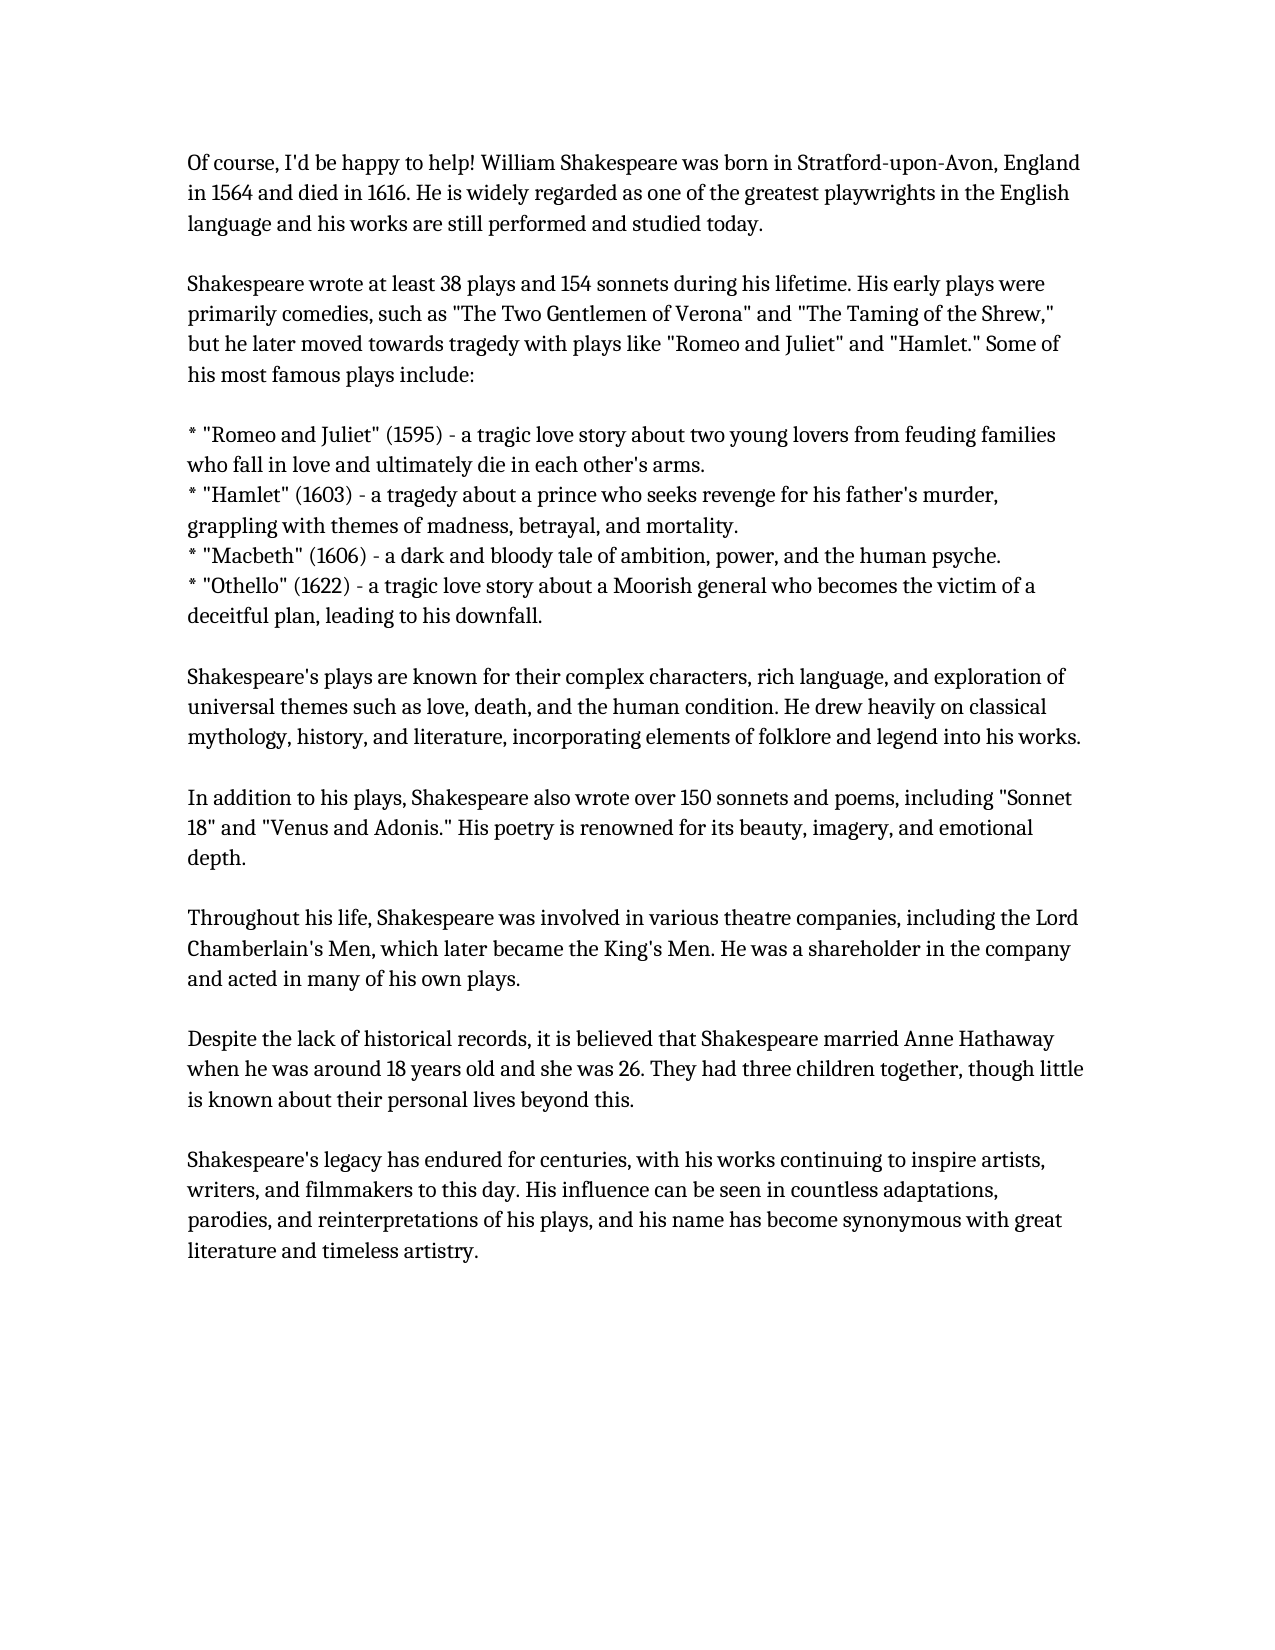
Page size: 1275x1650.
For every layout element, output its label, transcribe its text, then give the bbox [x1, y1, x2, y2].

text Of course, I'd be happy to help! William Shakespeare was born in Stratford-upon-Avon, England in 1564 and died in 1616. He is widely regarded as one of the greatest playwrights in the English language and his works are still performed and studied today. Shakespeare wrote at least 38 plays and 154 sonnets during his lifetime. His early plays were primarily comedies, such as "The Two Gentlemen of Verona" and "The Taming of the Shrew," but he later moved towards tragedy with plays like "Romeo and Juliet" and "Hamlet." Some of his most famous plays include: * "Romeo and Juliet" (1595) - a tragic love story about two young lovers from feuding families who fall in love and ultimately die in each other's arms. * "Hamlet" (1603) - a tragedy about a prince who seeks revenge for his father's murder, grappling with themes of madness, betrayal, and mortality. * "Macbeth" (1606) - a dark and bloody tale of ambition, power, and the human psyche. * "Othello" (1622) - a tragic love story about a Moorish general who becomes the victim of a deceitful plan, leading to his downfall. Shakespeare's plays are known for their complex characters, rich language, and exploration of universal themes such as love, death, and the human condition. He drew heavily on classical mythology, history, and literature, incorporating elements of folklore and legend into his works. In addition to his plays, Shakespeare also wrote over 150 sonnets and poems, including "Sonnet 18" and "Venus and Adonis." His poetry is renowned for its beauty, imagery, and emotional depth. Throughout his life, Shakespeare was involved in various theatre companies, including the Lord Chamberlain's Men, which later became the King's Men. He was a shareholder in the company and acted in many of his own plays. Despite the lack of historical records, it is believed that Shakespeare married Anne Hathaway when he was around 18 years old and she was 26. They had three children together, though little is known about their personal lives beyond this. Shakespeare's legacy has endured for centuries, with his works continuing to inspire artists, writers, and filmmakers to this day. His influence can be seen in countless adaptations, parodies, and reinterpretations of his plays, and his name has become synonymous with great literature and timeless artistry. [187, 150, 1087, 1264]
